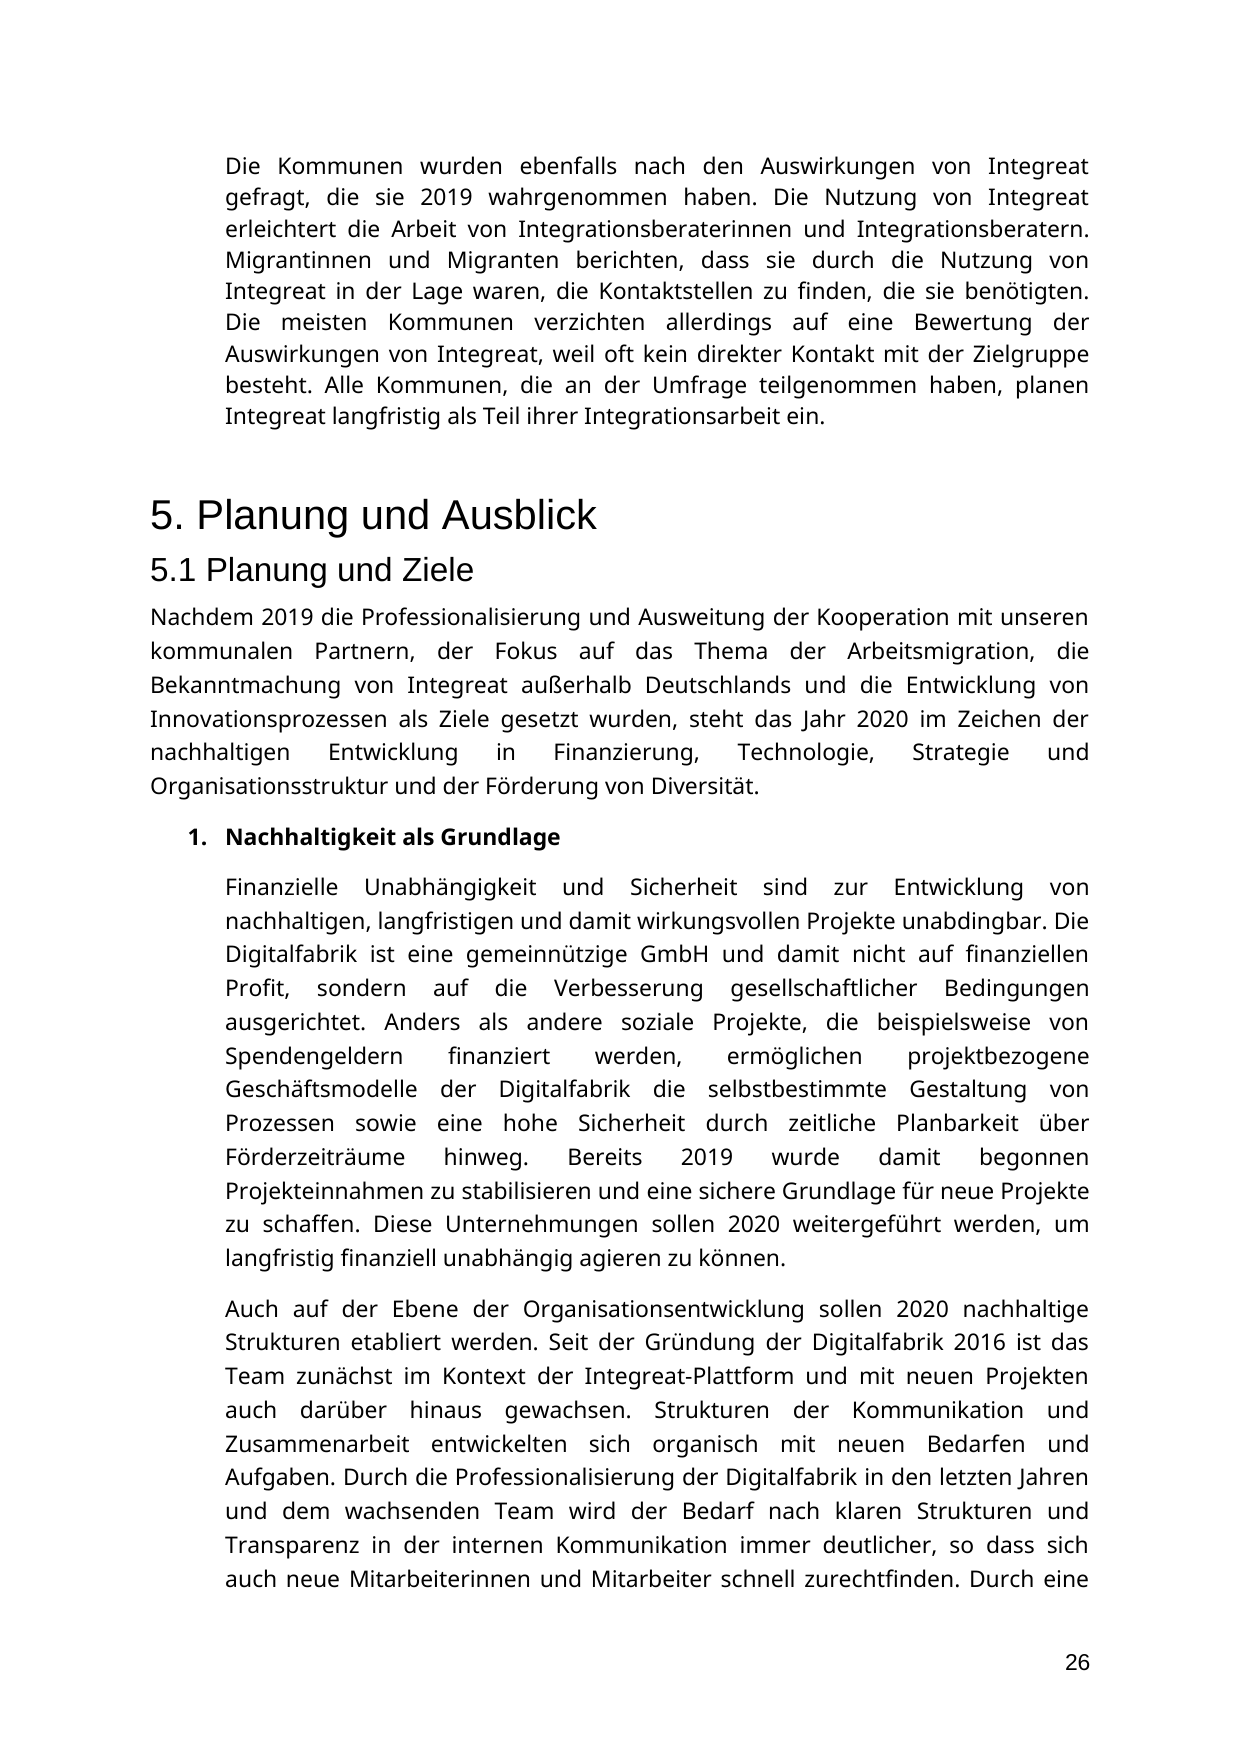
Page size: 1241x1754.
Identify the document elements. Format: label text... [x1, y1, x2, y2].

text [225, 1293, 1090, 1594]
text Finanzielle Unabhängigkeit und Sicherheit sind zur Entwicklung von nachhaltigen, langfristigen und damit wirkungsvollen Projekte unabdingbar. Die Digitalfabrik ist eine gemeinnützige GmbH und damit nicht auf finanziellen Profit, sondern auf die Verbesserung gesellschaftlicher Bedingungen ausgerichtet. Anders als andere soziale Projekte, die beispielsweise von Spendengeldern finanziert werden, ermöglichen projektbezogene Geschäftsmodelle der Digitalfabrik die selbstbestimmte Gestaltung von Prozessen sowie eine hohe Sicherheit durch zeitliche Planbarkeit über Förderzeiträume hinweg. Bereits 2019 wurde damit begonnen Projekteinnahmen zu stabilisieren und eine sichere Grundlage für neue Projekte zu schaffen. Diese Unternehmungen sollen 2020 weitergeführt werden, um langfristig finanziell unabhängig agieren zu können. [225, 871, 1090, 1273]
list Nachhaltigkeit als Grundlage [187, 821, 1090, 852]
subtitle 5. Planung und Ausblick [150, 490, 1090, 538]
text Die Kommunen wurden ebenfalls nach den Auswirkungen von Integreat gefragt, die sie 2019 wahrgenommen haben. Die Nutzung von Integreat erleichtert die Arbeit von Integrationsberaterinnen und Integrationsberatern. Migrantinnen und Migranten berichten, dass sie durch die Nutzung von Integreat in der Lage waren, die Kontaktstellen zu finden, die sie benötigten. Die meisten Kommunen verzichten allerdings auf eine Bewertung der Auswirkungen von Integreat, weil oft kein direkter Kontakt mit der Zielgruppe besteht. Alle Kommunen, die an der Umfrage teilgenommen haben, planen Integreat langfristig als Teil ihrer Integrationsarbeit ein. [225, 150, 1090, 431]
subtitle 5.1 Planung und Ziele [150, 550, 1090, 589]
text Nachdem 2019 die Professionalisierung und Ausweitung der Kooperation mit unseren kommunalen Partnern, der Fokus auf das Thema der Arbeitsmigration, die Bekanntmachung von Integreat außerhalb Deutschlands und die Entwicklung von Innovationsprozessen als Ziele gesetzt wurden, steht das Jahr 2020 im Zeichen der nachhaltigen Entwicklung in Finanzierung, Technologie, Strategie und Organisationsstruktur und der Förderung von Diversität. [150, 601, 1090, 801]
